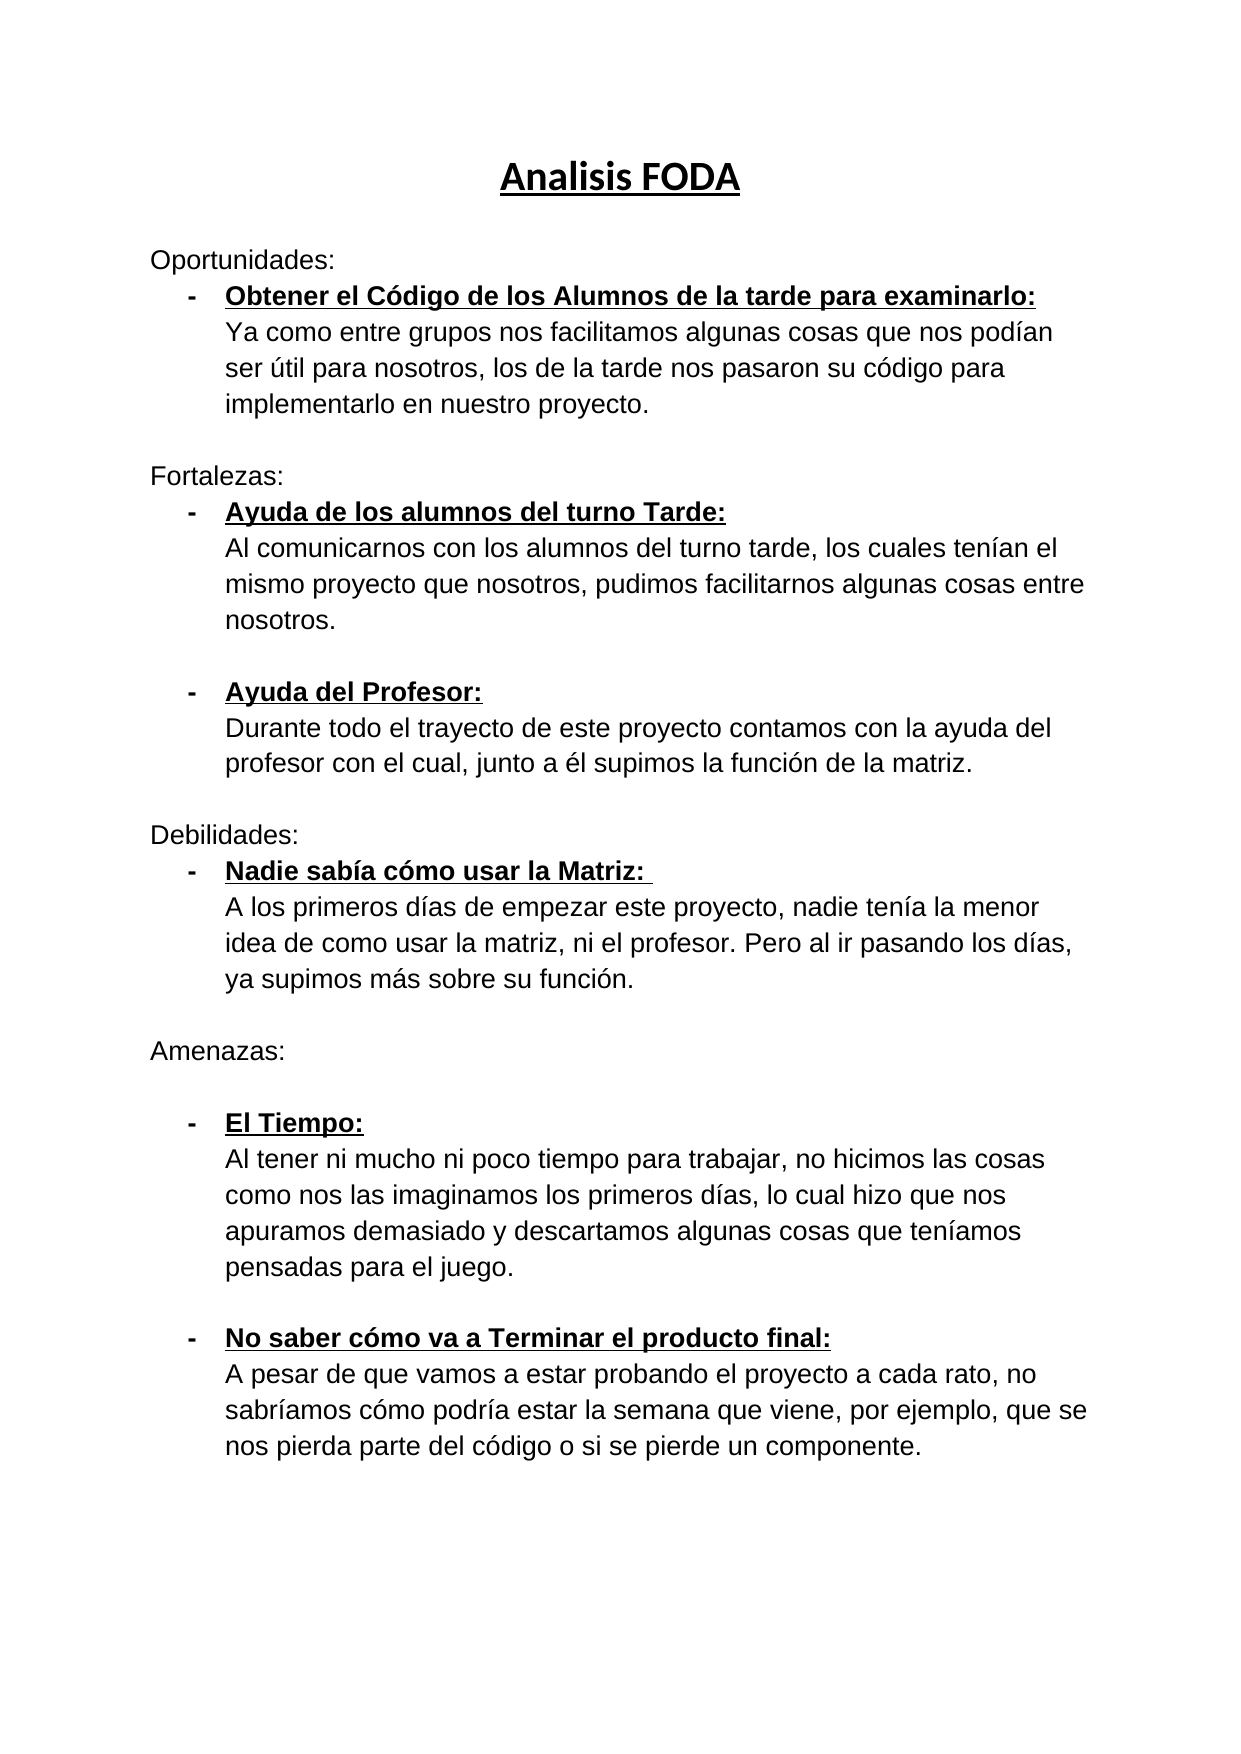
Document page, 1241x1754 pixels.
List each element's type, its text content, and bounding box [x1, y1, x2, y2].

text Durante todo el trayecto de este proyecto contamos con la ayuda del profesor con el cual, junto a él supimos la función de la matriz. [225, 712, 1090, 779]
list Obtener el Código de los Alumnos de la tarde para examinarlo: [187, 280, 1090, 312]
text Ya como entre grupos nos facilitamos algunas cosas que nos podían ser útil para nosotros, los de la tarde nos pasaron su código para implementarlo en nuestro proyecto. [225, 316, 1090, 419]
text Oportunidades: [150, 244, 1090, 276]
list Ayuda de los alumnos del turno Tarde: [187, 496, 1090, 527]
text Al comunicarnos con los alumnos del turno tarde, los cuales tenían el mismo proyecto que nosotros, pudimos facilitarnos algunas cosas entre nosotros. [225, 532, 1090, 635]
text Amenazas: [150, 1035, 1090, 1066]
list El Tiempo: [187, 1107, 1090, 1138]
list Nadie sabía cómo usar la Matriz: [187, 855, 1090, 887]
text A pesar de que vamos a estar probando el proyecto a cada rato, no sabríamos cómo podría estar la semana que viene, por ejemplo, que se nos pierda parte del código o si se pierde un componente. [225, 1358, 1090, 1462]
list No saber cómo va a Terminar el producto final: [187, 1322, 1090, 1354]
text Fortalezas: [150, 460, 1090, 491]
text Analisis FODA [150, 150, 1090, 201]
text A los primeros días de empezar este proyecto, nadie tenía la menor idea de como usar la matriz, ni el profesor. Pero al ir pasando los días, ya supimos más sobre su función. [225, 891, 1090, 994]
list Ayuda del Profesor: [187, 676, 1090, 707]
text Debilidades: [150, 819, 1090, 851]
text Al tener ni mucho ni poco tiempo para trabajar, no hicimos las cosas como nos las imaginamos los primeros días, lo cual hizo que nos apuramos demasiado y descartamos algunas cosas que teníamos pensadas para el juego. [225, 1143, 1090, 1282]
